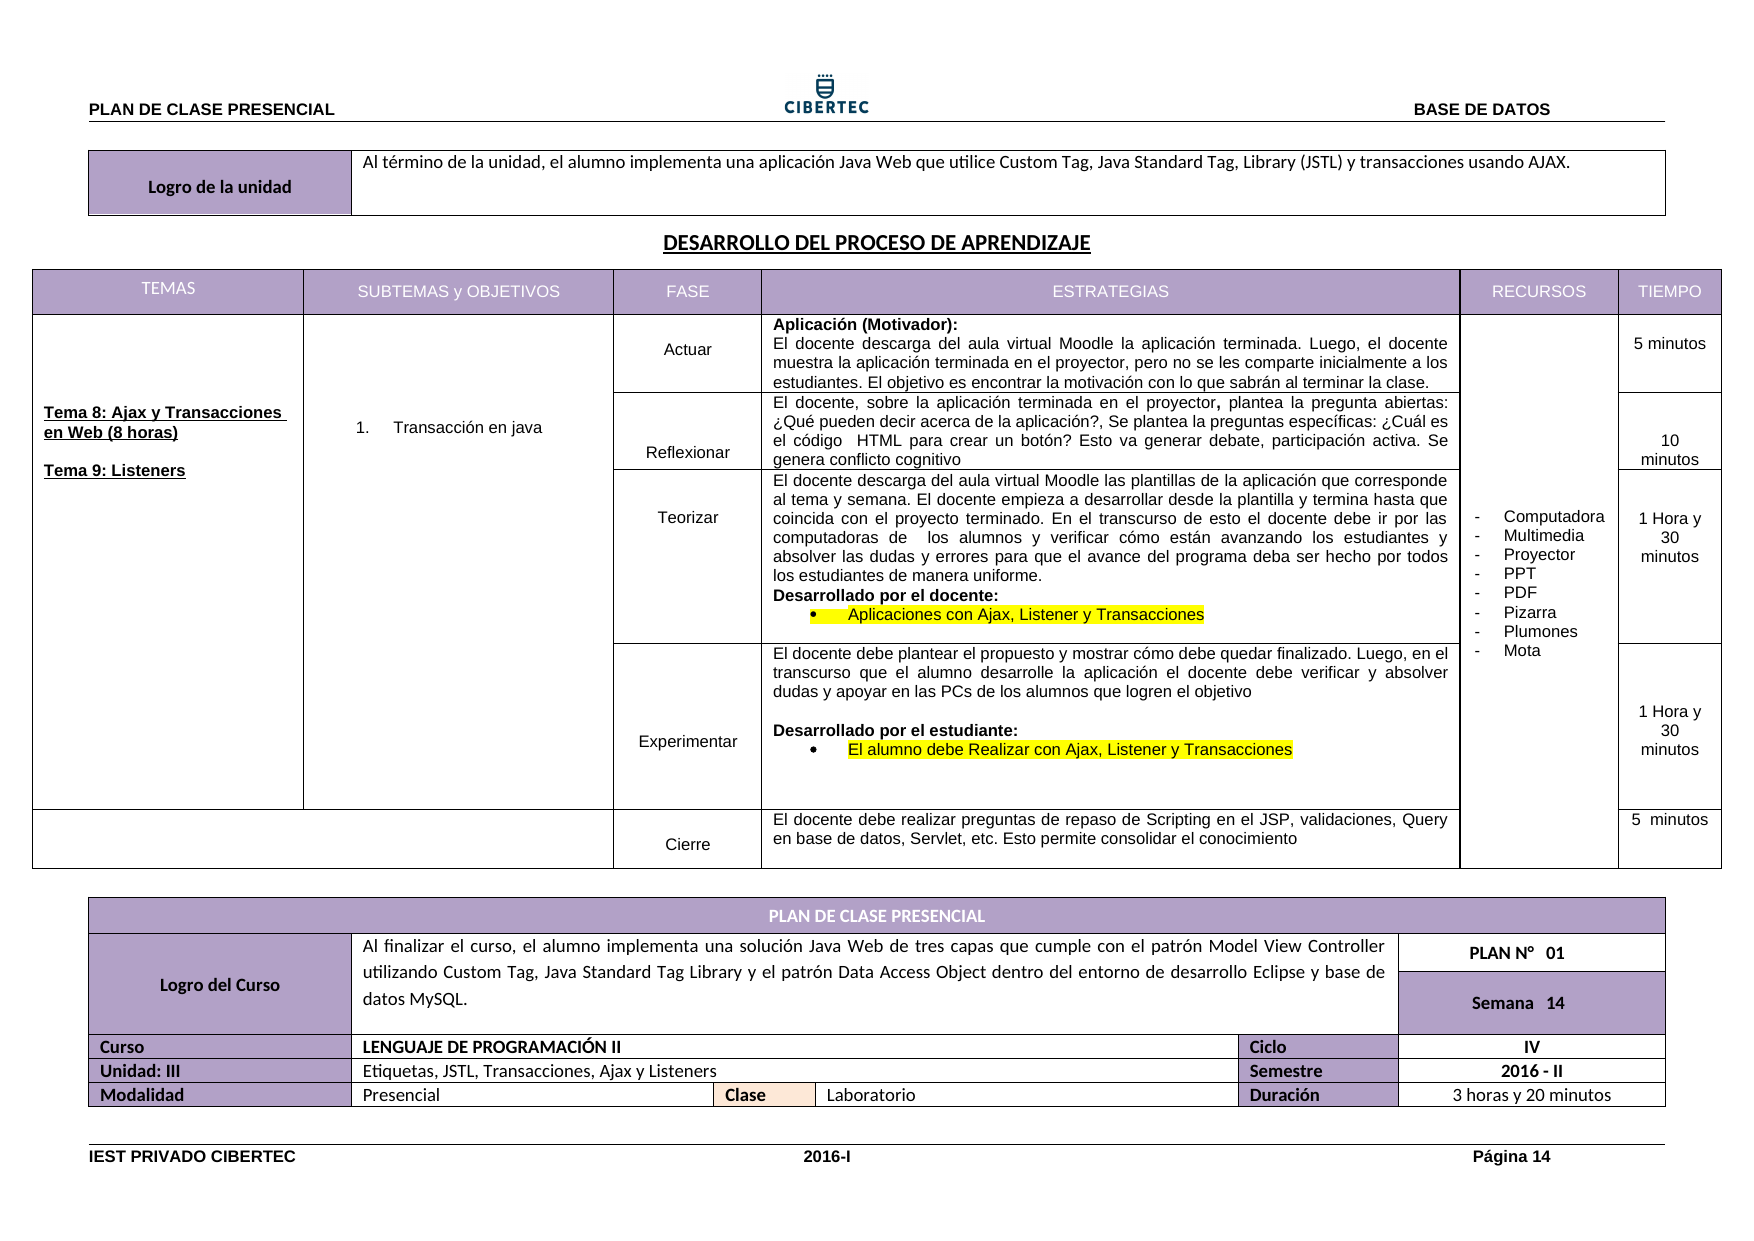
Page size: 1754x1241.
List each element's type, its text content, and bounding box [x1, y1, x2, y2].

table_cell Teorizar [614, 470, 761, 643]
table_cell 10 minutos [1619, 393, 1721, 469]
table_cell Aplicación (Motivador): El docente descarga del aula virtual Moodle la aplicación terminada. Luego, el docente muestra la aplicación terminada en el proyector, pero no se les comparte inicialmente a los estudiantes. El objetivo es encontrar la motivación con lo que sabrán al terminar la clase. [762, 315, 1459, 392]
table_cell Logro de la unidad [89, 151, 351, 214]
table_cell Al término de la unidad, el alumno implementa una aplicación Java Web que utilice Custom Tag, Java Standard Tag, Library (JSTL) y transacciones usando AJAX. [352, 151, 1665, 214]
table_cell 14 [1540, 972, 1665, 1034]
table_cell El docente, sobre la aplicación terminada en el proyector, plantea la pregunta abiertas: ¿Qué pueden decir acerca de la aplicación?, Se plantea la preguntas específicas: ¿Cuál es el código HTML para crear un botón? Esto va generar debate, participación activa. Se genera conflicto cognitivo [762, 393, 1459, 469]
table_cell 5 minutos [1619, 315, 1721, 392]
table_cell 1 Hora y 30 minutos [1619, 644, 1721, 809]
table_cell 3 horas y 20 minutos [1399, 1083, 1665, 1106]
table_cell Ciclo [1239, 1035, 1398, 1058]
table_header TIEMPO [1619, 270, 1721, 314]
table_cell Actuar [614, 315, 761, 392]
table_cell Duración [1239, 1083, 1398, 1106]
table_cell Presencial [352, 1083, 713, 1106]
table_cell Logro del Curso [89, 934, 351, 1034]
table_cell LENGUAJE DE PROGRAMACIÓN II [352, 1035, 1238, 1058]
table_cell Computadora Multimedia Proyector PPT PDF Pizarra Plumones Mota [1461, 315, 1618, 867]
table_cell Transacción en java [304, 315, 613, 809]
table_cell Semestre [1239, 1059, 1398, 1082]
table_cell El docente descarga del aula virtual Moodle las plantillas de la aplicación que corresponde al tema y semana. El docente empieza a desarrollar desde la plantilla y termina hasta que coincida con el proyecto terminado. En el transcurso de esto el docente debe ir por las computadoras de los alumnos y verificar cómo están avanzando los estudiantes y absolver las dudas y errores para que el avance del programa deba ser hecho por todos los estudiantes de manera uniforme. Desarrollado por el docente: Aplicaciones con Ajax, Listener y Transacciones [762, 470, 1459, 643]
table_header FASE [614, 270, 761, 314]
table_cell 1 Hora y 30 minutos [1619, 470, 1721, 643]
table_cell [33, 810, 613, 867]
table_cell Unidad: III [89, 1059, 351, 1082]
table_cell Tema 8: Ajax y Transacciones en Web (8 horas) Tema 9: Listeners [33, 315, 303, 809]
table_header RECURSOS [1461, 270, 1618, 314]
table_header PLAN DE CLASE PRESENCIAL [89, 898, 1665, 933]
table_cell Modalidad [89, 1083, 351, 1106]
table_cell Cierre [614, 810, 761, 867]
table_cell IV [1399, 1035, 1665, 1058]
table_cell Laboratorio [816, 1083, 1238, 1106]
table_header SUBTEMAS y OBJETIVOS [304, 270, 613, 314]
table_cell Experimentar [614, 644, 761, 809]
table_cell 01 [1540, 934, 1665, 971]
table_cell PLAN N° [1399, 934, 1540, 971]
table_cell 2016 - II [1399, 1059, 1665, 1082]
table_cell Etiquetas, JSTL, Transacciones, Ajax y Listeners [352, 1059, 1238, 1082]
table_header ESTRATEGIAS [762, 270, 1459, 314]
table_cell El docente debe plantear el propuesto y mostrar cómo debe quedar finalizado. Luego, en el transcurso que el alumno desarrolle la aplicación el docente debe verificar y absolver dudas y apoyar en las PCs de los alumnos que logren el objetivo Desarrollado por el estudiante: El alumno debe Realizar con Ajax, Listener y Transacciones [762, 644, 1459, 809]
table_cell Clase [714, 1083, 815, 1106]
table_cell 5 minutos [1619, 810, 1721, 867]
table_cell Reflexionar [614, 393, 761, 469]
text DESARROLLO DEL PROCESO DE APRENDIZAJE [89, 228, 1665, 256]
table_cell El docente debe realizar preguntas de repaso de Scripting en el JSP, validaciones, Query en base de datos, Servlet, etc. Esto permite consolidar el conocimiento [762, 810, 1459, 867]
table_cell Semana [1399, 972, 1540, 1034]
picture [784, 73, 870, 115]
table_header TEMAS [33, 270, 303, 314]
table_cell Curso [89, 1035, 351, 1058]
table_cell Al finalizar el curso, el alumno implementa una solución Java Web de tres capas que cumple con el patrón Model View Controller utilizando Custom Tag, Java Standard Tag Library y el patrón Data Access Object dentro del entorno de desarrollo Eclipse y base de datos MySQL. [352, 934, 1398, 1034]
